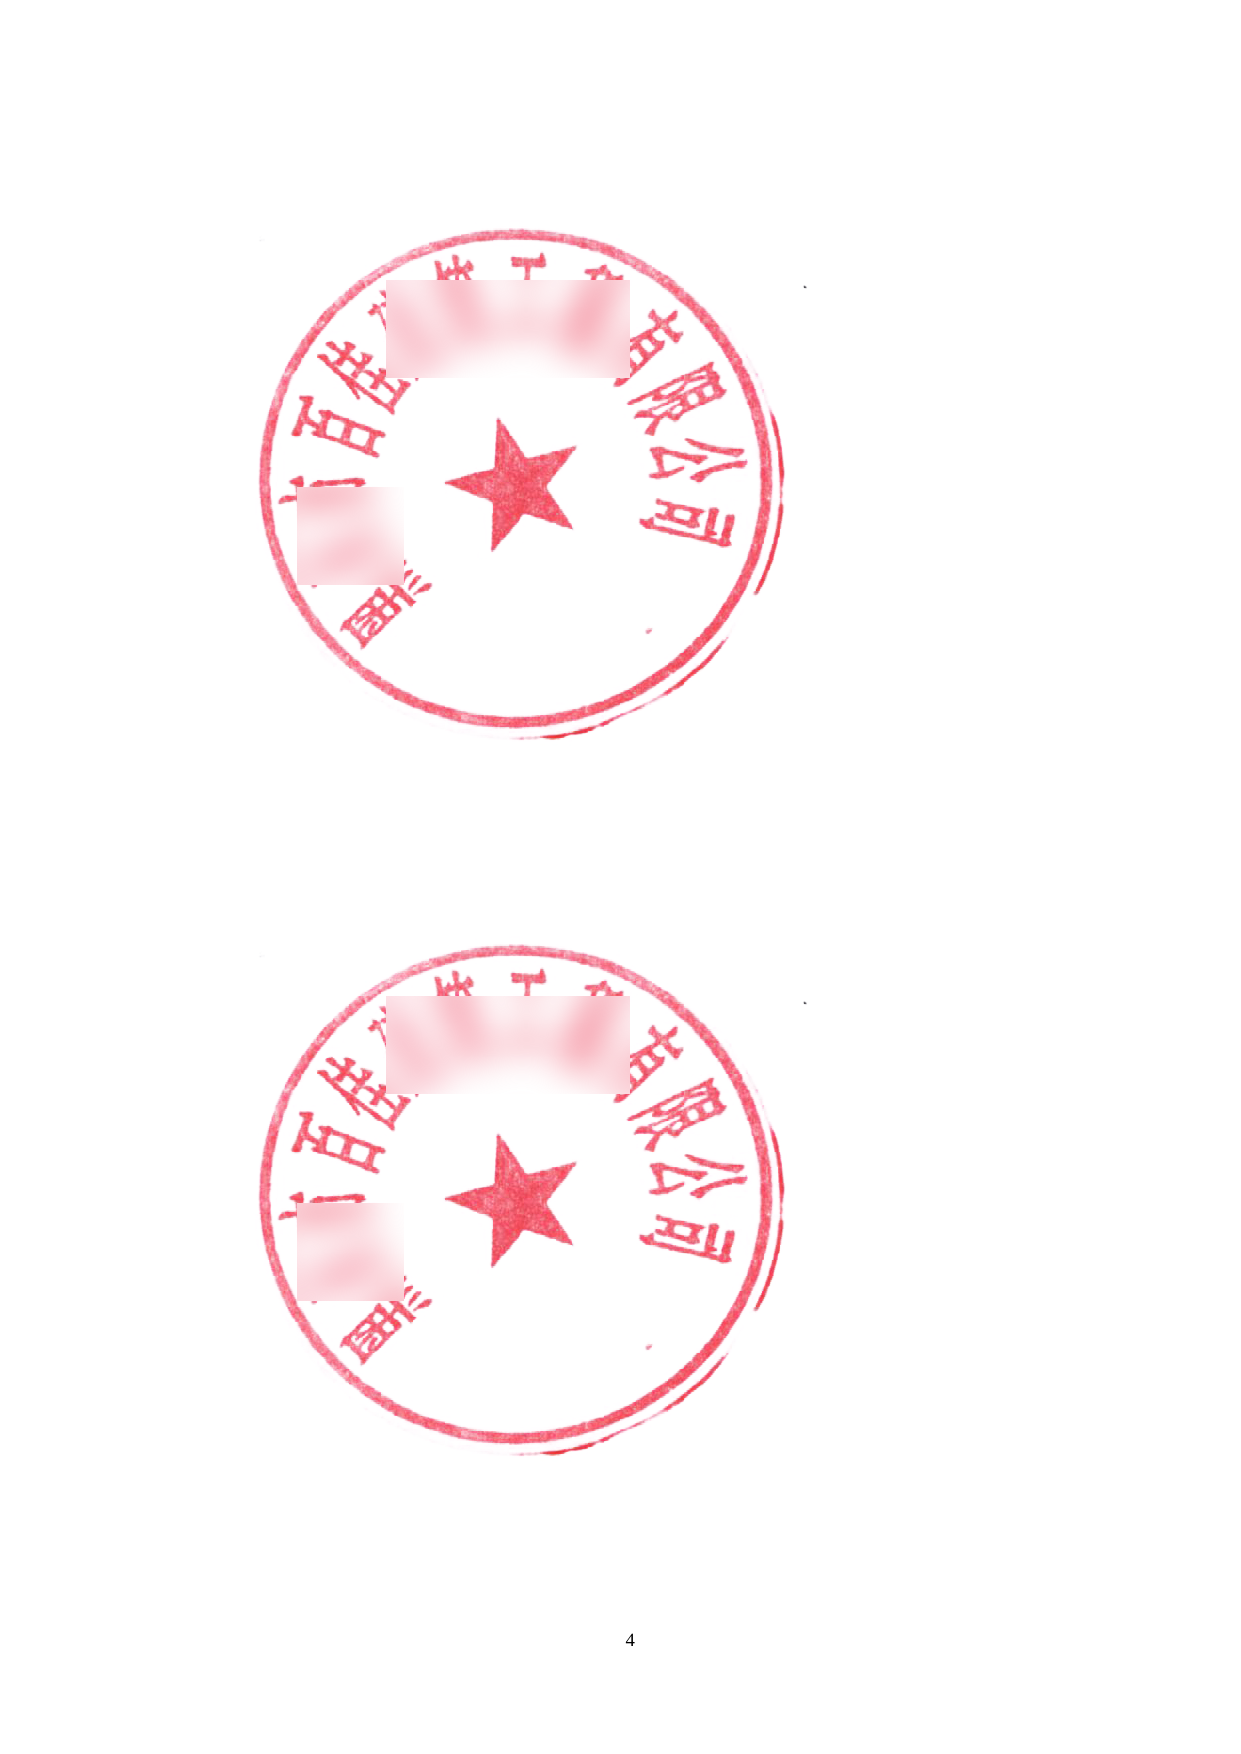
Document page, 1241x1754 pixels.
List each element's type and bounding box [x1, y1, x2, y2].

picture [225, 925, 816, 1516]
picture [225, 209, 816, 800]
